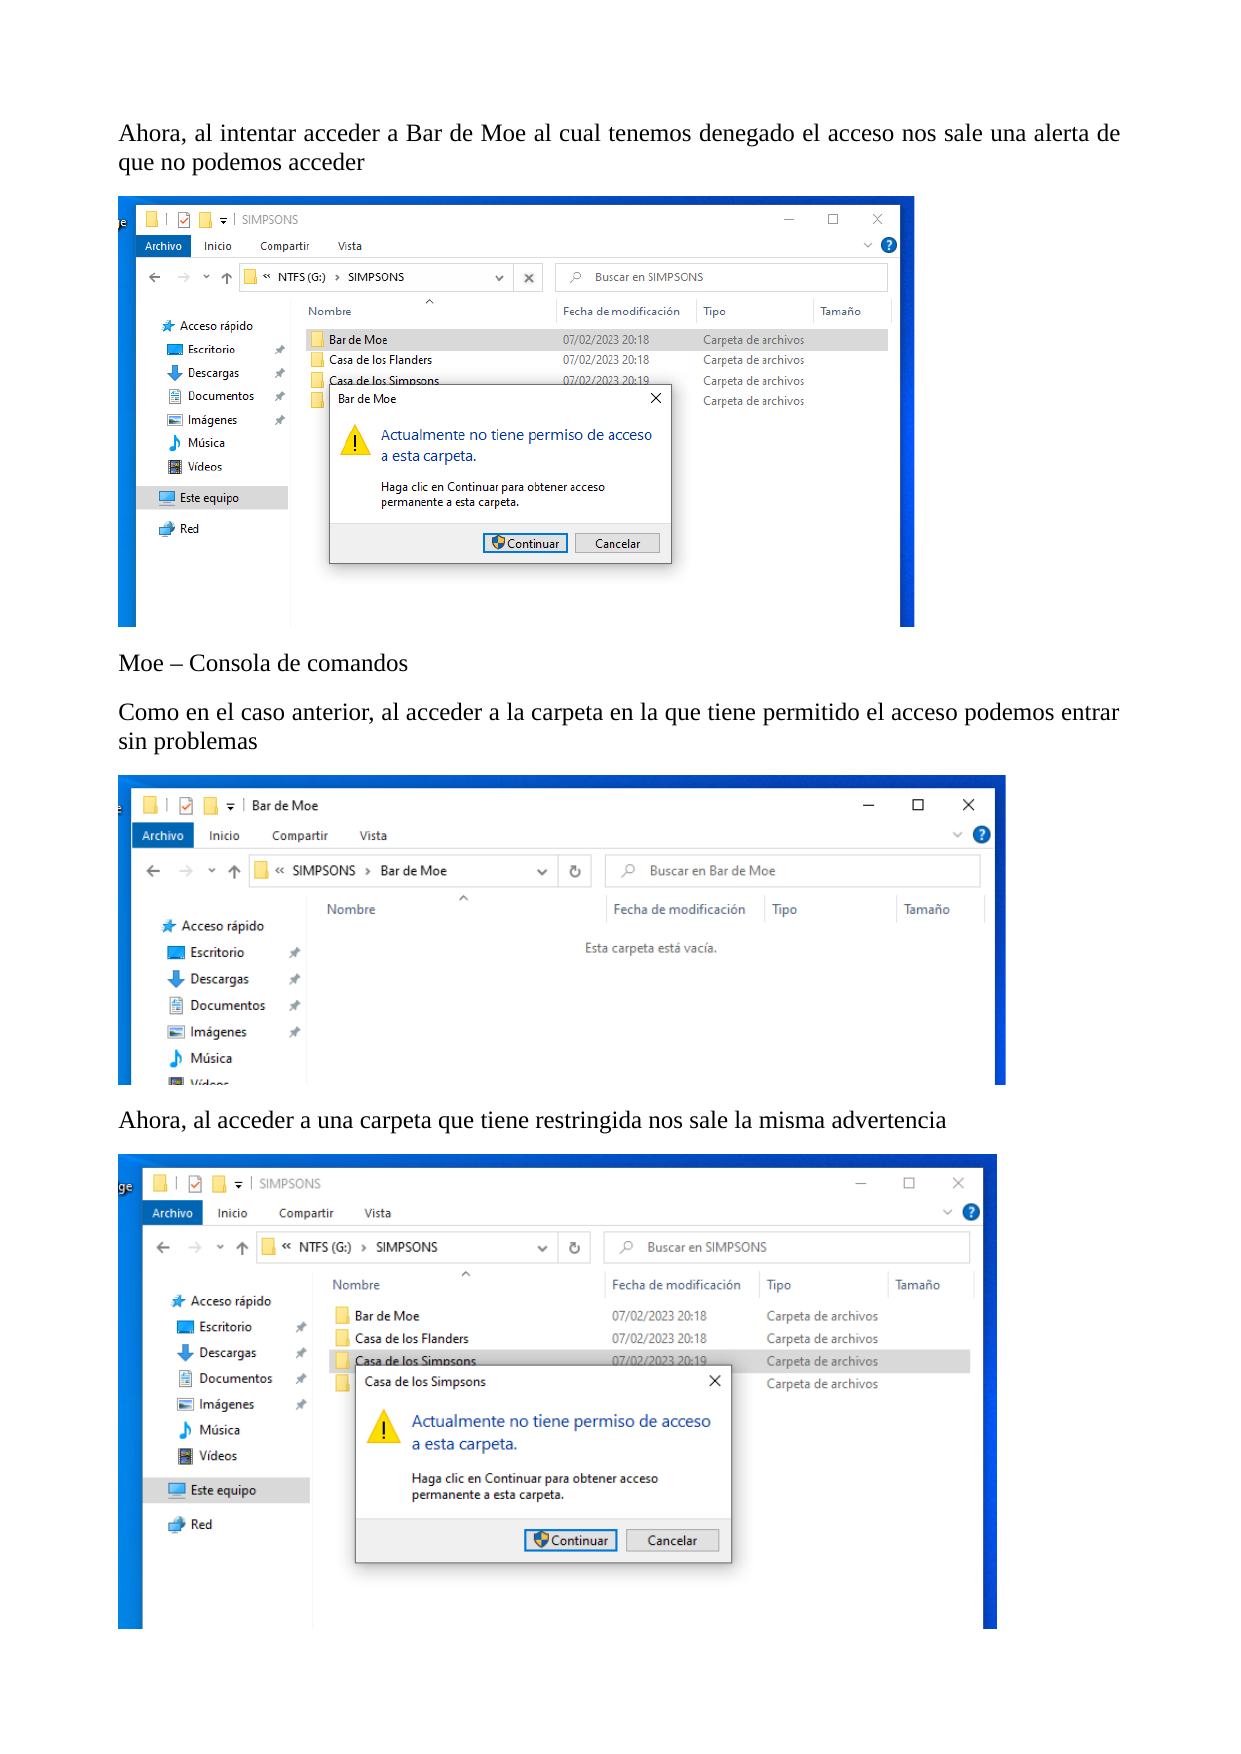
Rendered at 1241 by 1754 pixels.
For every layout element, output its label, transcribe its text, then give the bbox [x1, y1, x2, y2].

text Ahora, al acceder a una carpeta que tiene restringida nos sale la misma advertencia [118, 1105, 1122, 1134]
text Moe – Consola de comandos [118, 648, 1122, 676]
text Ahora, al intentar acceder a Bar de Moe al cual tenemos denegado el acceso nos sale una alerta de que no podemos acceder [118, 118, 1122, 176]
picture [118, 196, 915, 627]
picture [118, 775, 1006, 1085]
picture [118, 1154, 997, 1629]
text Como en el caso anterior, al acceder a la carpeta en la que tiene permitido el acceso podemos entrar sin problemas [118, 697, 1122, 755]
